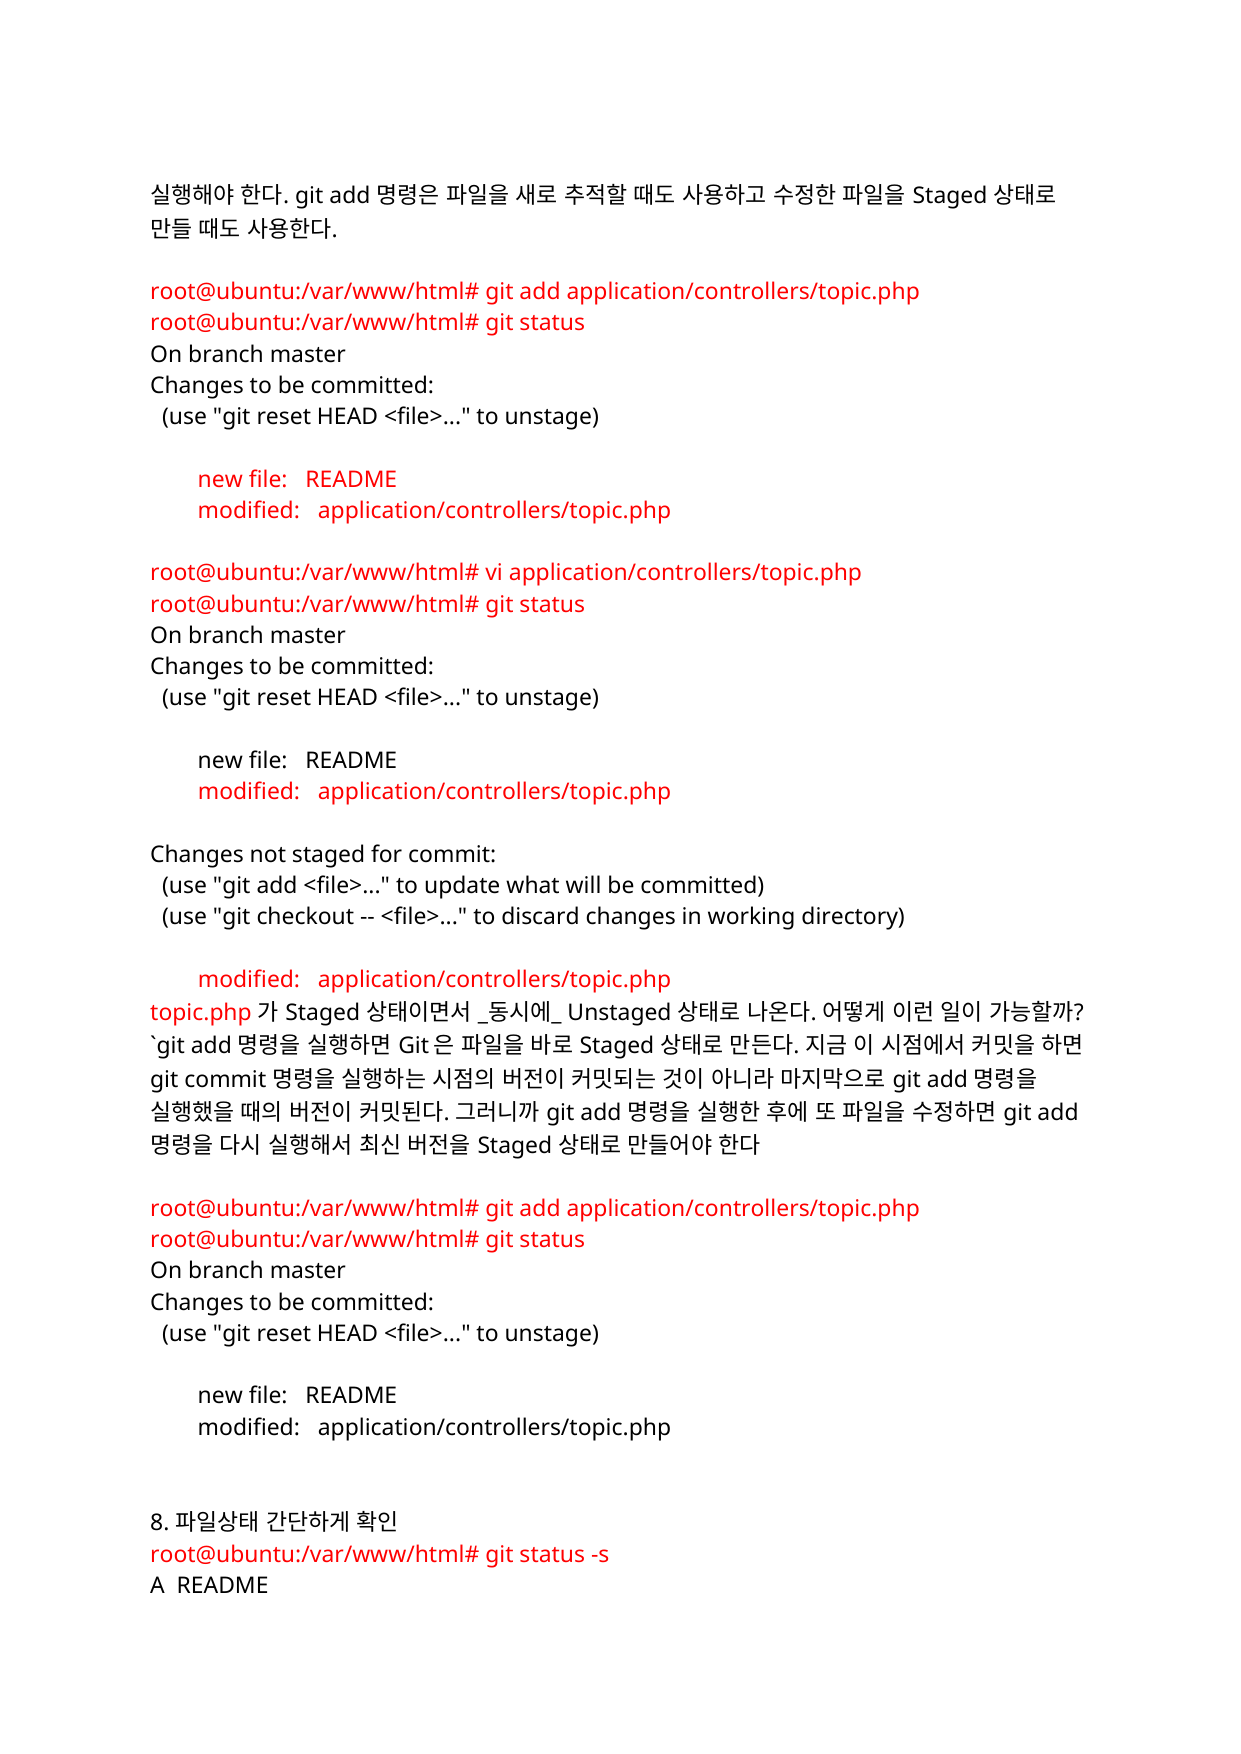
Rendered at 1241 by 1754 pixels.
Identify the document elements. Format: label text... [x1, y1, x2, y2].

text root@ubuntu:/var/www/html# git status [150, 1223, 1090, 1254]
text root@ubuntu:/var/www/html# git add application/controllers/topic.php [150, 1192, 1090, 1223]
text new file: README [150, 1379, 1090, 1411]
text root@ubuntu:/var/www/html# git add application/controllers/topic.php [150, 275, 1090, 306]
text 8. 파일상태 간단하게 확인 [150, 1504, 1090, 1538]
text (use "git reset HEAD <file>..." to unstage) [150, 1317, 1090, 1348]
text modified: application/controllers/topic.php [150, 775, 1090, 806]
text new file: README [150, 463, 1090, 494]
text Changes to be committed: [150, 369, 1090, 400]
text root@ubuntu:/var/www/html# git status [150, 306, 1090, 338]
text (use "git reset HEAD <file>..." to unstage) [150, 681, 1090, 713]
text root@ubuntu:/var/www/html# git status [150, 588, 1090, 619]
text root@ubuntu:/var/www/html# git status -s [150, 1538, 1090, 1569]
text topic.php 가 Staged 상태이면서 _동시에_ Unstaged 상태로 나온다. 어떻게 이런 일이 가능할까? `git add 명령을 실행하면 Git은 파일을 바로 Staged 상태로 만든다. 지금 이 시점에서 커밋을 하면 git commit 명령을 실행하는 시점의 버전이 커밋되는 것이 아니라 마지막으로 git add 명령을 실행했을 때의 버전이 커밋된다. 그러니까 git add 명령을 실행한 후에 또 파일을 수정하면 git add 명령을 다시 실행해서 최신 버전을 Staged 상태로 만들어야 한다 [150, 994, 1090, 1161]
text modified: application/controllers/topic.php [150, 963, 1090, 994]
text On branch master [150, 619, 1090, 650]
text new file: README [150, 744, 1090, 775]
text Changes not staged for commit: [150, 838, 1090, 869]
text (use "git add <file>..." to update what will be committed) [150, 869, 1090, 900]
text Changes to be committed: [150, 650, 1090, 681]
text (use "git reset HEAD <file>..." to unstage) [150, 400, 1090, 431]
text On branch master [150, 338, 1090, 369]
text On branch master [150, 1254, 1090, 1286]
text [150, 177, 1090, 244]
text A README [150, 1569, 1090, 1600]
text modified: application/controllers/topic.php [150, 1411, 1090, 1442]
text Changes to be committed: [150, 1286, 1090, 1317]
text modified: application/controllers/topic.php [150, 494, 1090, 525]
text root@ubuntu:/var/www/html# vi application/controllers/topic.php [150, 556, 1090, 588]
text (use "git checkout -- <file>..." to discard changes in working directory) [150, 900, 1090, 931]
